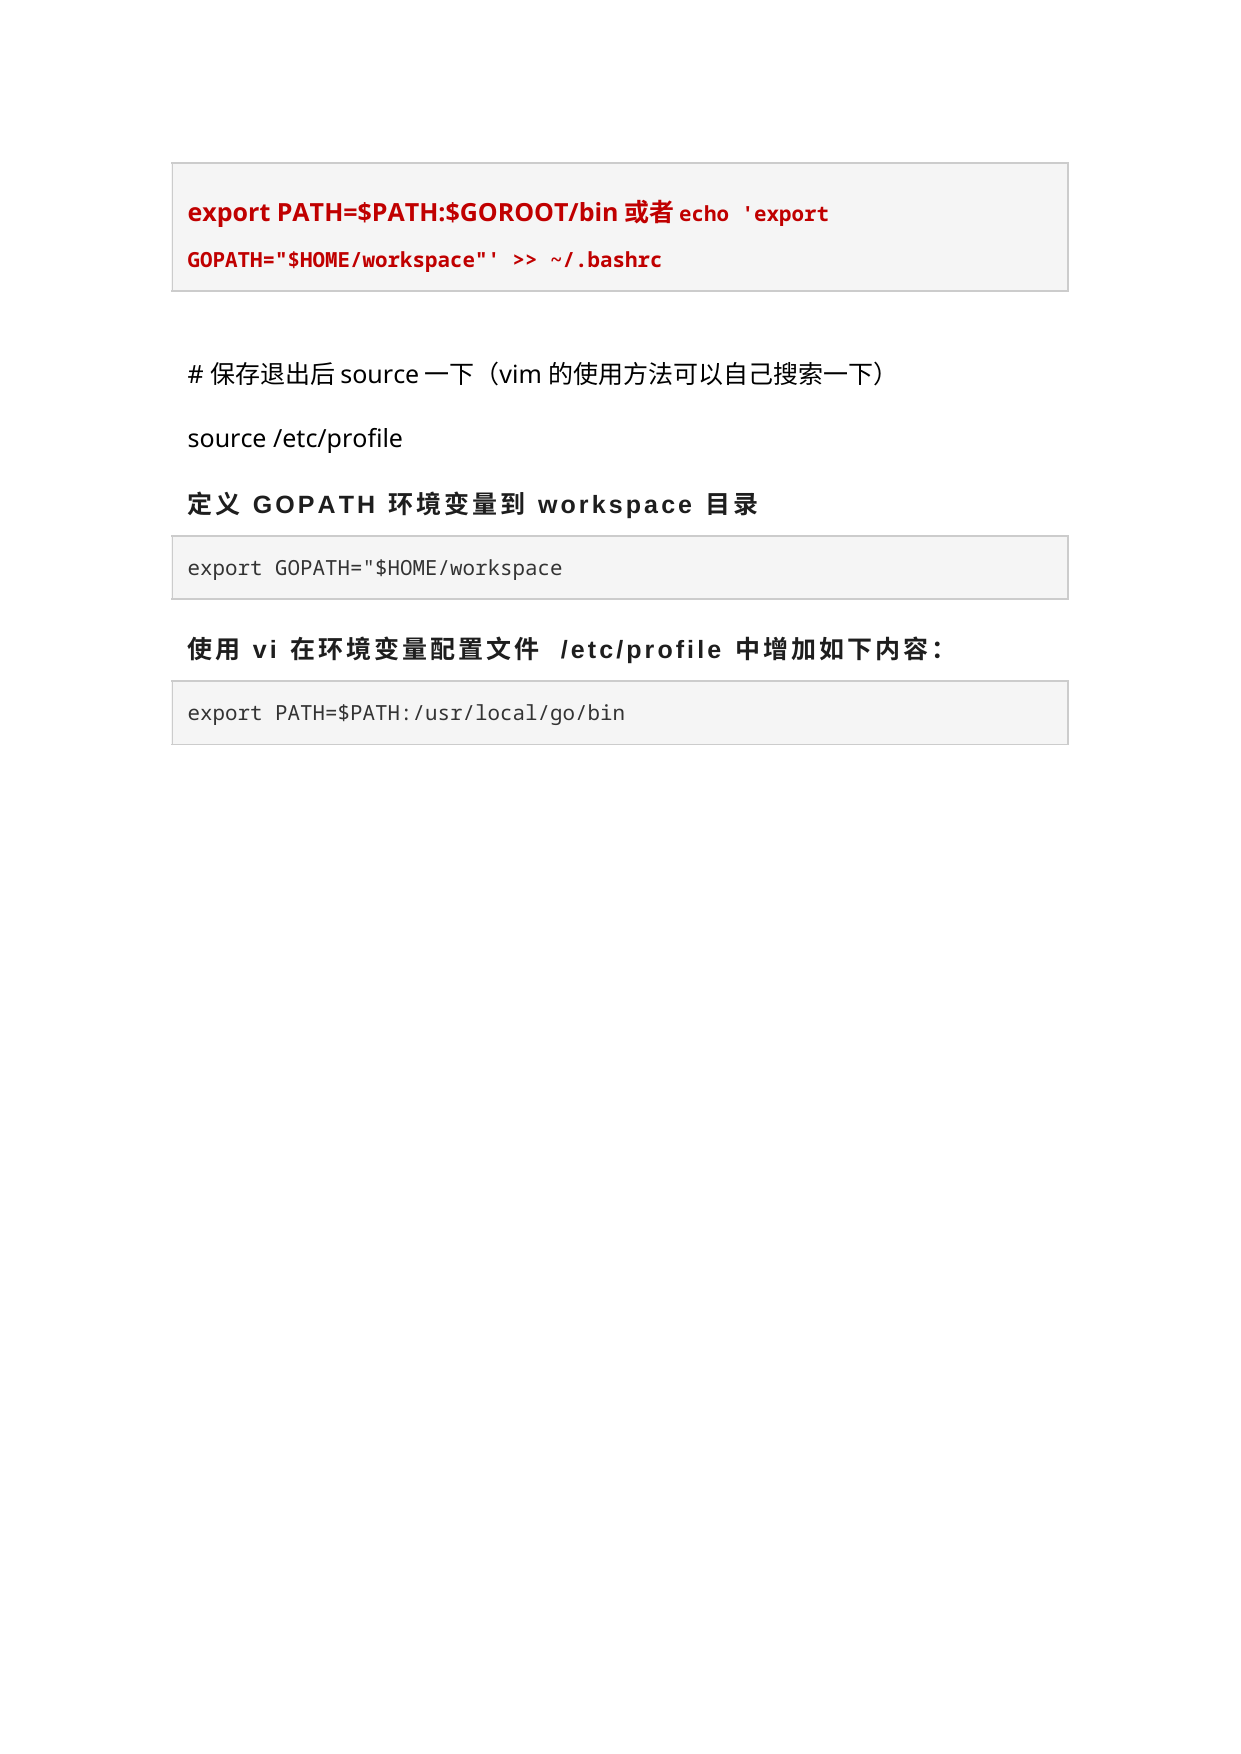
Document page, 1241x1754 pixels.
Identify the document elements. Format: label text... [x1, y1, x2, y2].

text 使用 vi 在环境变量配置文件 /etc/profile 中增加如下内容： [187, 615, 1053, 680]
text source /etc/profile [187, 405, 1053, 470]
text export GOPATH="$HOME/workspace [173, 537, 1067, 598]
text export PATH=$PATH:$GOROOT/bin或者echo 'export GOPATH="$HOME/workspace"' >> ~/.bashrc [173, 164, 1067, 290]
text # 保存退出后source一下（vim 的使用方法可以自己搜索一下） [187, 340, 1053, 405]
text export PATH=$PATH:/usr/local/go/bin [173, 682, 1067, 744]
text 定义 GOPATH 环境变量到 workspace 目录 [187, 470, 1053, 535]
